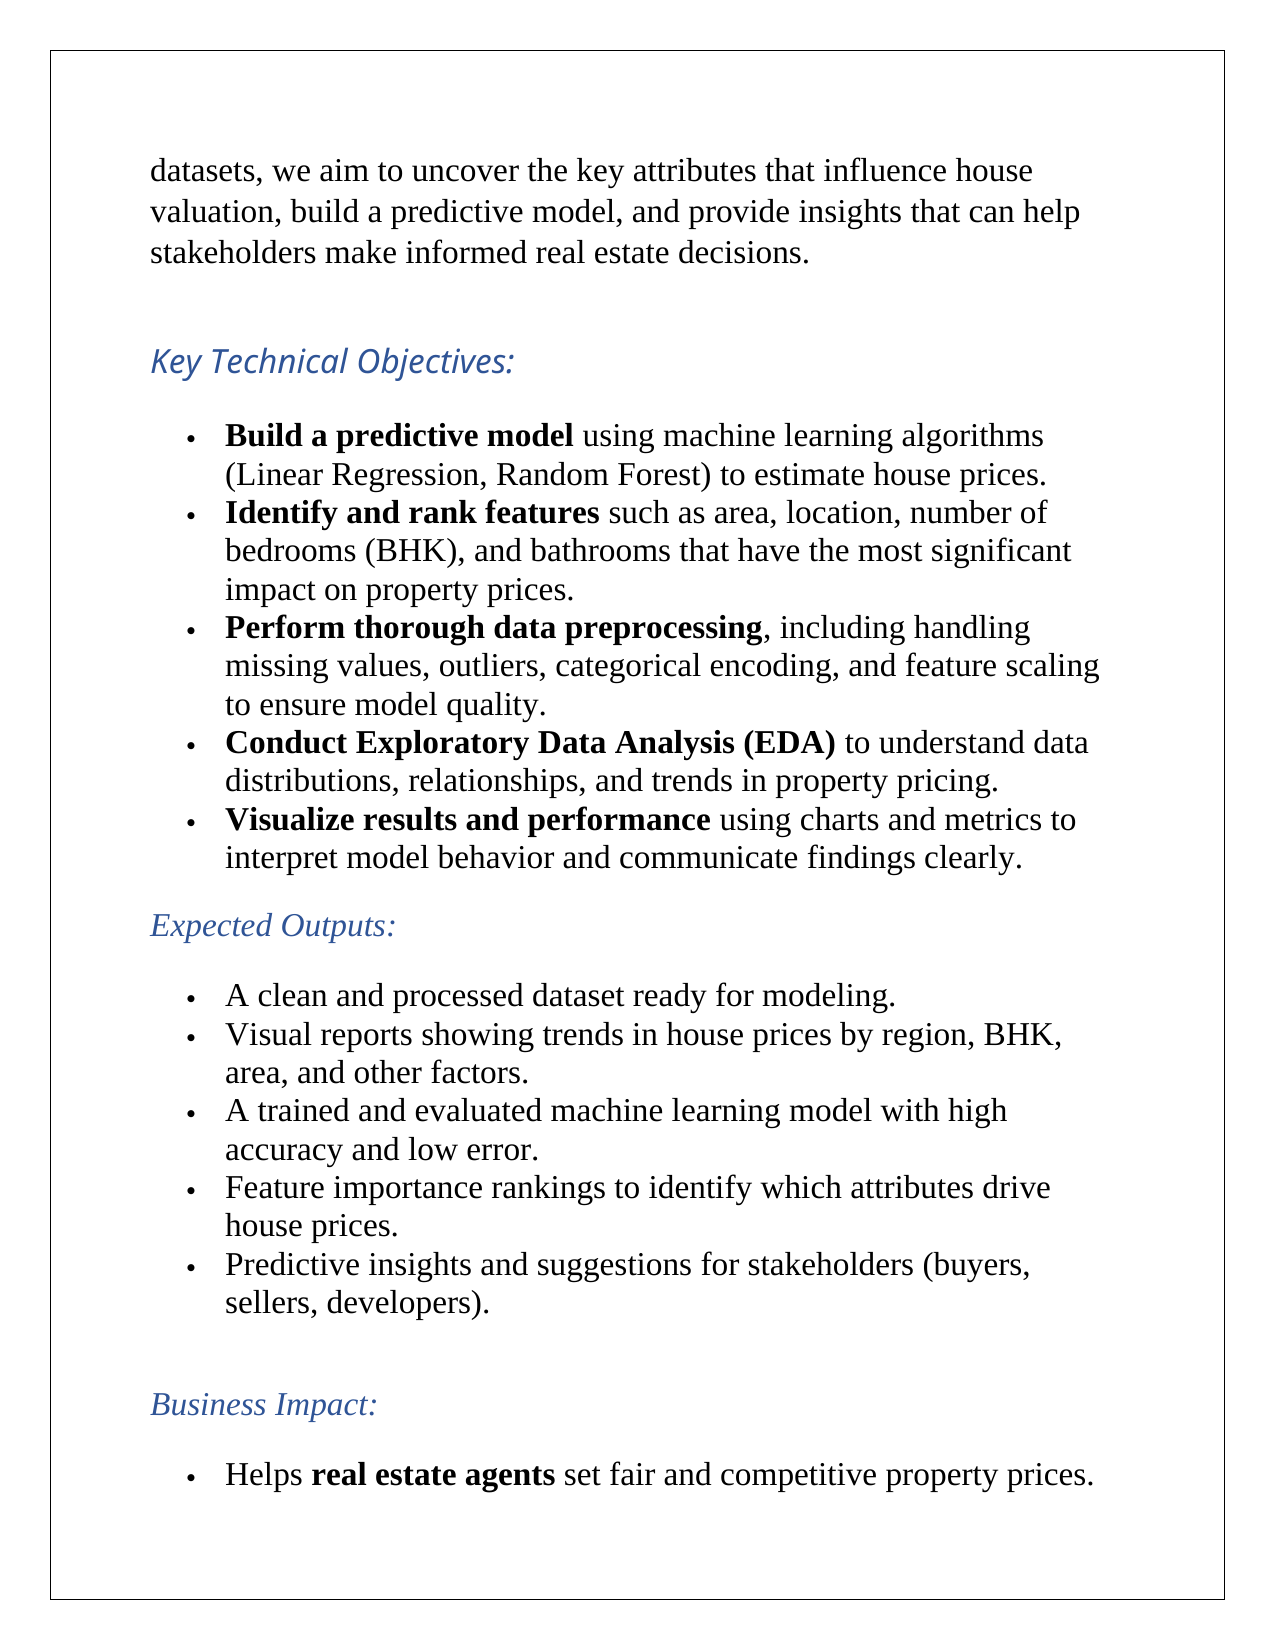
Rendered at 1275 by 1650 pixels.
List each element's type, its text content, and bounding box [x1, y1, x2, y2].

list Helps real estate agents set fair and competitive property prices. [187, 1454, 1125, 1493]
list Perform thorough data preprocessing, including handling missing values, outliers, categorical encoding, and feature scaling to ensure model quality. [187, 607, 1125, 722]
list Predictive insights and suggestions for stakeholders (buyers, sellers, developers). [187, 1244, 1125, 1320]
subtitle Key Technical Objectives: [150, 338, 1125, 383]
list Visualize results and performance using charts and metrics to interpret model behavior and communicate findings clearly. [187, 799, 1125, 876]
list Identify and rank features such as area, location, number of bedrooms (BHK), and bathrooms that have the most significant impact on property prices. [187, 492, 1125, 607]
subtitle Business Impact: [150, 1384, 1125, 1422]
subtitle Expected Outputs: [150, 905, 1125, 943]
list A clean and processed dataset ready for modeling. [187, 975, 1125, 1014]
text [150, 150, 1125, 271]
list A trained and evaluated machine learning model with high accuracy and low error. [187, 1090, 1125, 1167]
list Feature importance rankings to identify which attributes drive house prices. [187, 1167, 1125, 1244]
list Conduct Exploratory Data Analysis (EDA) to understand data distributions, relationships, and trends in property pricing. [187, 722, 1125, 799]
list Visual reports showing trends in house prices by region, BHK, area, and other factors. [187, 1014, 1125, 1090]
list Build a predictive model using machine learning algorithms (Linear Regression, Random Forest) to estimate house prices. [187, 416, 1125, 492]
